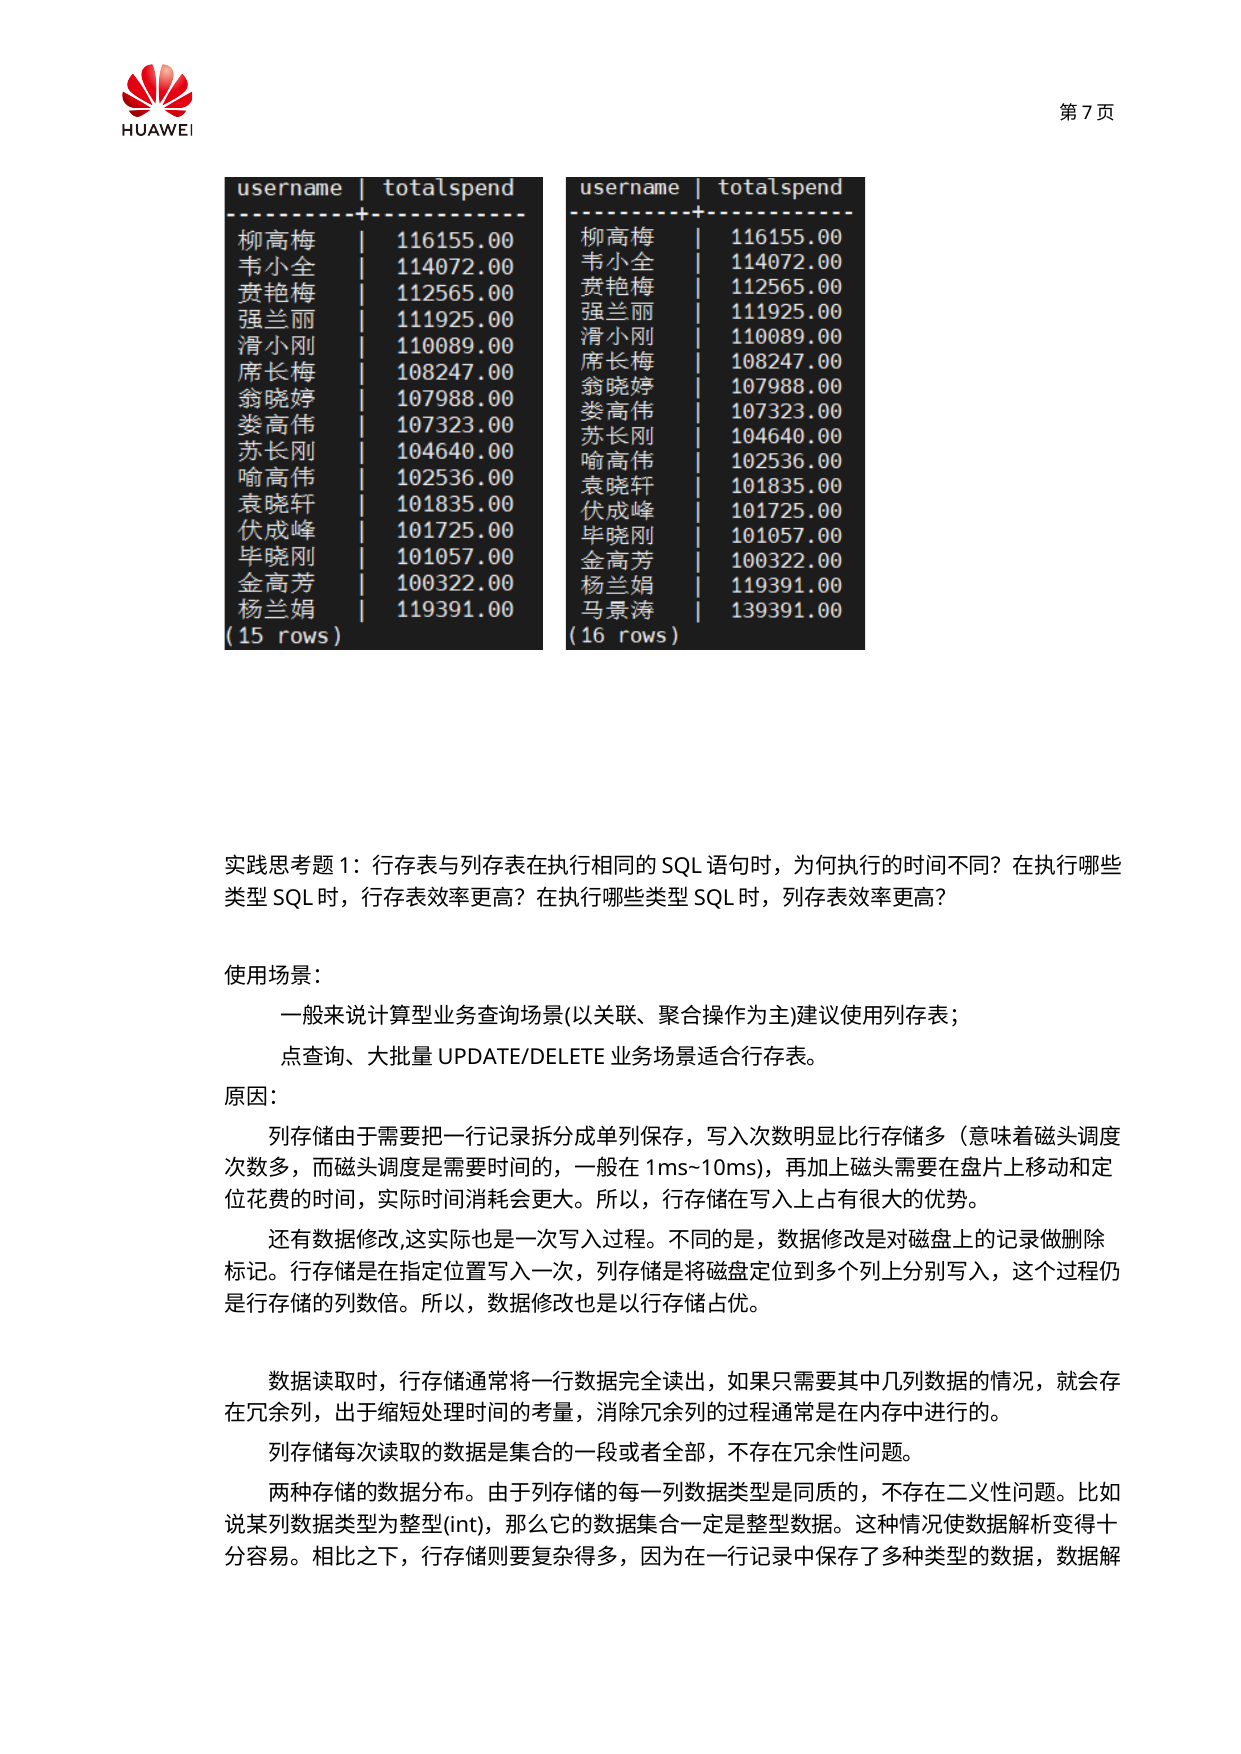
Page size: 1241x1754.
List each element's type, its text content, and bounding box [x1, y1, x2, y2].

picture [565, 177, 866, 650]
text 一般来说计算型业务查询场景(以关联、聚合操作为主)建议使用列存表； [236, 998, 1122, 1030]
text 列存储每次读取的数据是集合的一段或者全部，不存在冗余性问题。 [224, 1435, 1122, 1467]
text 列存储由于需要把一行记录拆分成单列保存，写入次数明显比行存储多（意味着磁头调度次数多，而磁头调度是需要时间的，一般在1ms~10ms)，再加上磁头需要在盘片上移动和定位花费的时间，实际时间消耗会更大。所以，行存储在写入上占有很大的优势。 [224, 1119, 1122, 1214]
text 数据读取时，行存储通常将一行数据完全读出，如果只需要其中几列数据的情况，就会存在冗余列，出于缩短处理时间的考量，消除冗余列的过程通常是在内存中进行的。 [224, 1364, 1122, 1427]
text 实践思考题1：行存表与列存表在执行相同的SQL语句时，为何执行的时间不同？在执行哪些类型SQL时，行存表效率更高？在执行哪些类型SQL时，列存表效率更高？ [224, 848, 1122, 912]
picture [224, 177, 543, 650]
picture [122, 64, 193, 136]
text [224, 1475, 1122, 1571]
text 原因： [224, 1079, 1122, 1110]
text 还有数据修改,这实际也是一次写入过程。不同的是，数据修改是对磁盘上的记录做删除标记。行存储是在指定位置写入一次，列存储是将磁盘定位到多个列上分别写入，这个过程仍是行存储的列数倍。所以，数据修改也是以行存储占优。 [224, 1222, 1122, 1317]
text 点查询、大批量UPDATE/DELETE业务场景适合行存表。 [236, 1039, 1122, 1070]
text 使用场景： [224, 958, 1122, 990]
